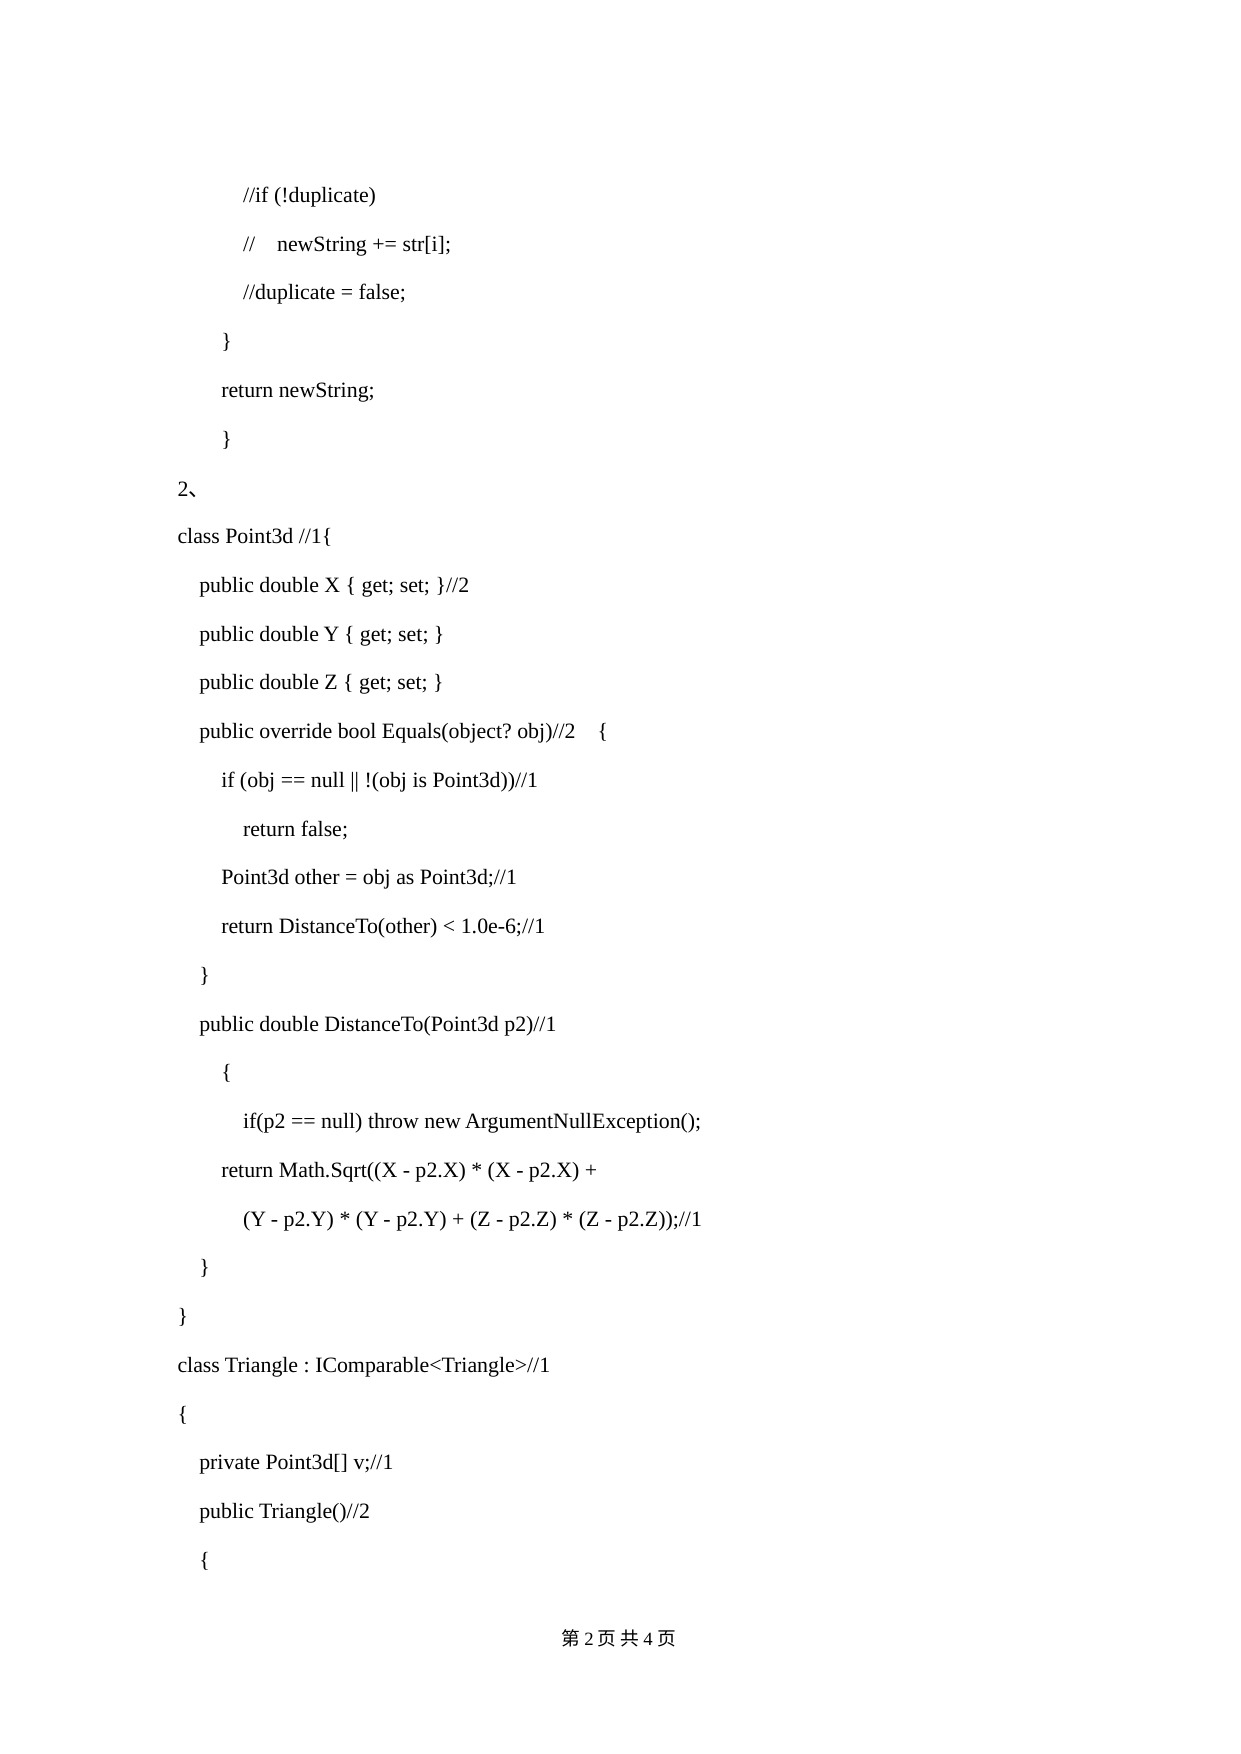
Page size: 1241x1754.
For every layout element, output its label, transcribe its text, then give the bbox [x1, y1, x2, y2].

text return newString; [177, 373, 1063, 406]
text public Triangle()//2 [177, 1494, 1063, 1527]
text //duplicate = false; [177, 276, 1063, 308]
text } [177, 1251, 1063, 1283]
text public double X { get; set; }//2 [177, 568, 1063, 601]
text //if (!duplicate) [177, 178, 1063, 211]
text (Y - p2.Y) * (Y - p2.Y) + (Z - p2.Z) * (Z - p2.Z));//1 [177, 1202, 1063, 1234]
text { [177, 1397, 1063, 1429]
text class Triangle : IComparable<Triangle>//1 [177, 1348, 1063, 1381]
text public double DistanceTo(Point3d p2)//1 [177, 1007, 1063, 1039]
text } [177, 958, 1063, 991]
text public double Y { get; set; } [177, 617, 1063, 649]
text if(p2 == null) throw new ArgumentNullException(); [177, 1104, 1063, 1137]
text return DistanceTo(other) < 1.0e-6;//1 [177, 909, 1063, 942]
text } [177, 1299, 1063, 1332]
text private Point3d[] v;//1 [177, 1446, 1063, 1478]
text class Point3d //1{ [177, 519, 1063, 552]
text { [177, 1543, 1063, 1576]
text return false; [177, 812, 1063, 844]
text if (obj == null || !(obj is Point3d))//1 [177, 763, 1063, 796]
text Point3d other = obj as Point3d;//1 [177, 861, 1063, 893]
text public double Z { get; set; } [177, 666, 1063, 698]
text public override bool Equals(object? obj)//2 { [177, 714, 1063, 747]
text // newString += str[i]; [177, 227, 1063, 259]
text { [177, 1056, 1063, 1088]
text return Math.Sqrt((X - p2.X) * (X - p2.X) + [177, 1153, 1063, 1186]
text } [177, 324, 1063, 357]
text 2、 [177, 471, 1063, 503]
text } [177, 422, 1063, 454]
